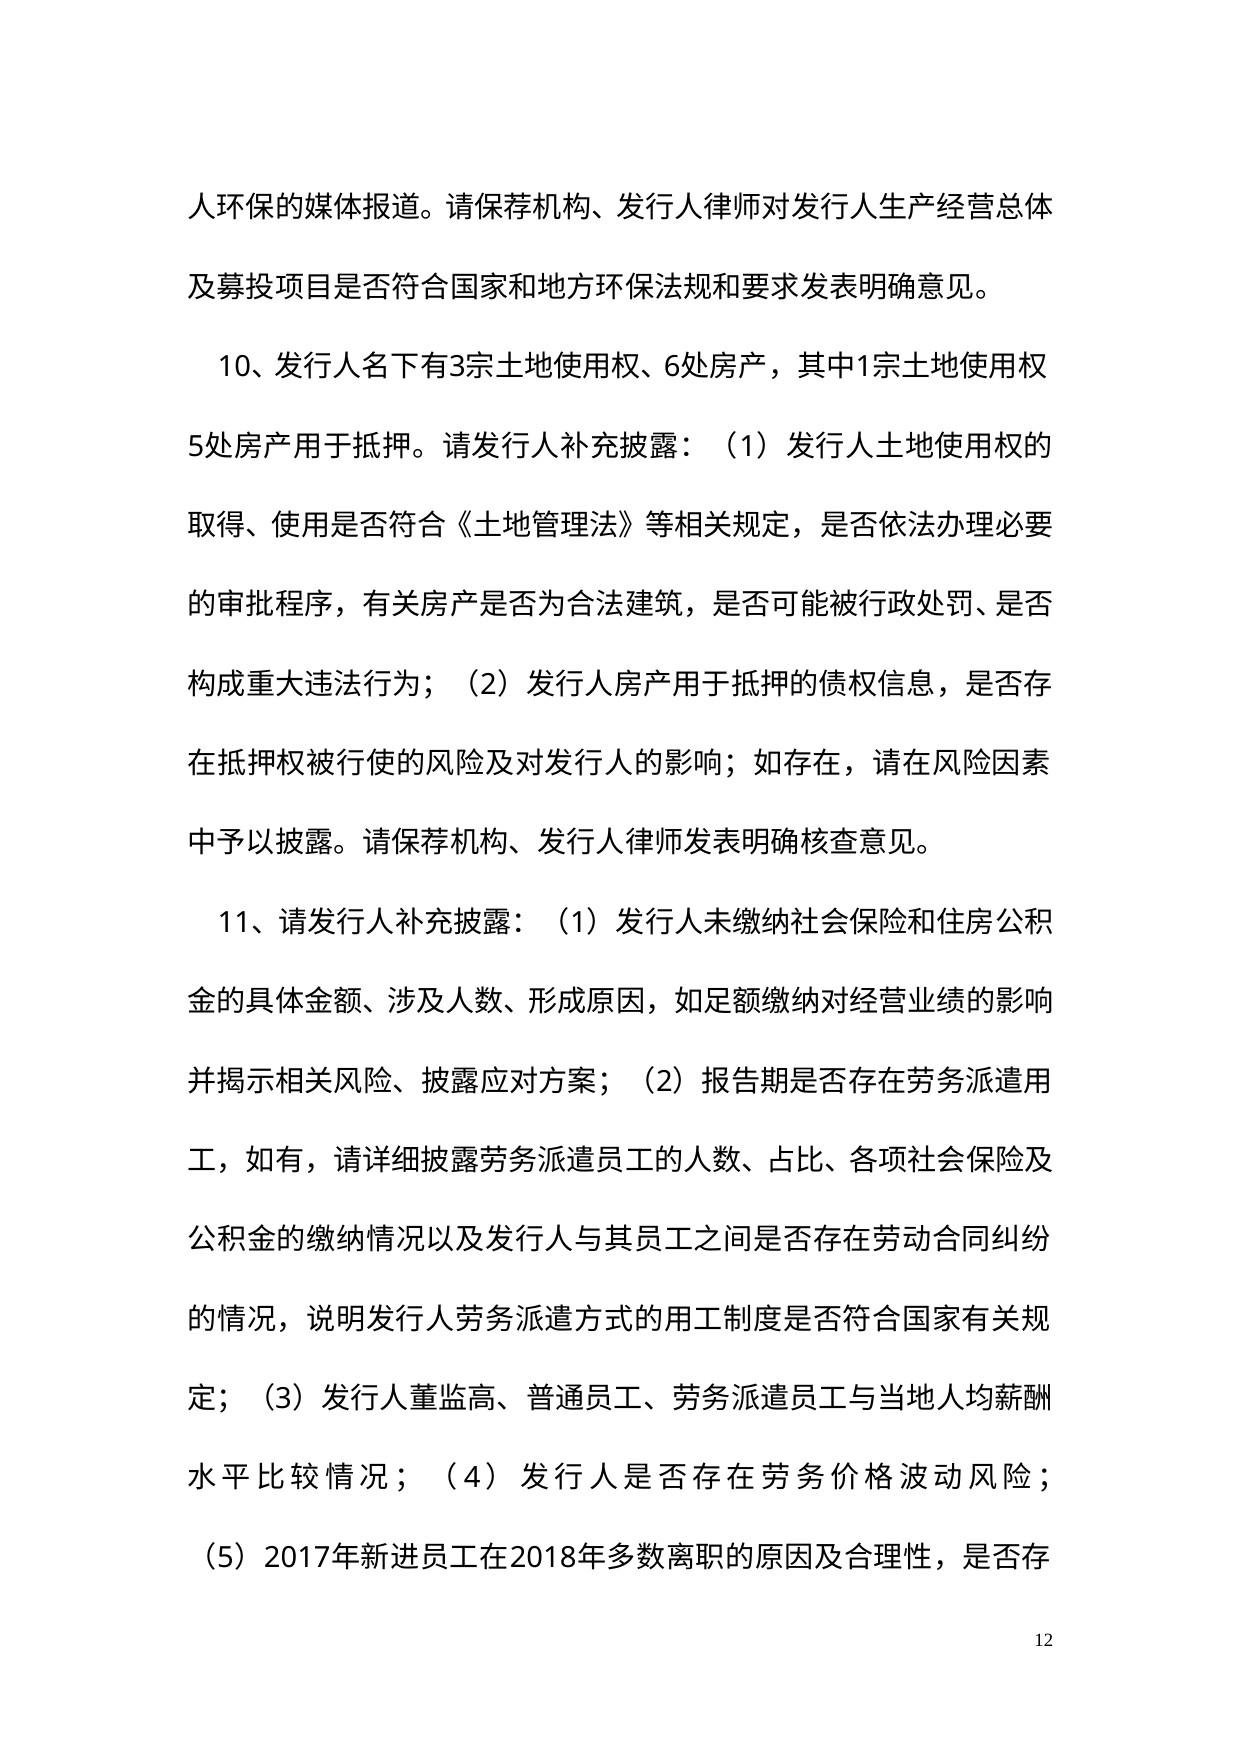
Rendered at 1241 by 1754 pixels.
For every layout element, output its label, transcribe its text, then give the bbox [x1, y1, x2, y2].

list 请保荐机构和发行人律师对发行人的环保情况进行核查，包括：是否符合国家和地方环保要求，已建项目和已经开工的在建项目是否履行环评手续，发行人排污达标检测情况和环保部门现场检查情况，发行人是否发生环保事故或重大群体性的环保事件，有关发行人环保的媒体报道。请保荐机构、发行人律师对发行人生产经营总体及募投项目是否符合国家和地方环保法规和要求发表明确意见。 [187, 404, 1053, 959]
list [187, 166, 1053, 404]
list 10、发行人名下有3宗土地使用权、6处房产，其中1宗土地使用权、5处房产用于抵押。请发行人补充披露：（1）发行人土地使用权的取得、使用是否符合《土地管理法》等相关规定，是否依法办理必要的审批程序，有关房产是否为合法建筑，是否可能被行政处罚、是否构成重大违法行为；（2）发行人房产用于抵押的债权信息，是否存在抵押权被行使的风险及对发行人的影响；如存在，请在风险因素中予以披露。请保荐机构、发行人律师发表明确核查意见。 [187, 959, 1053, 1594]
